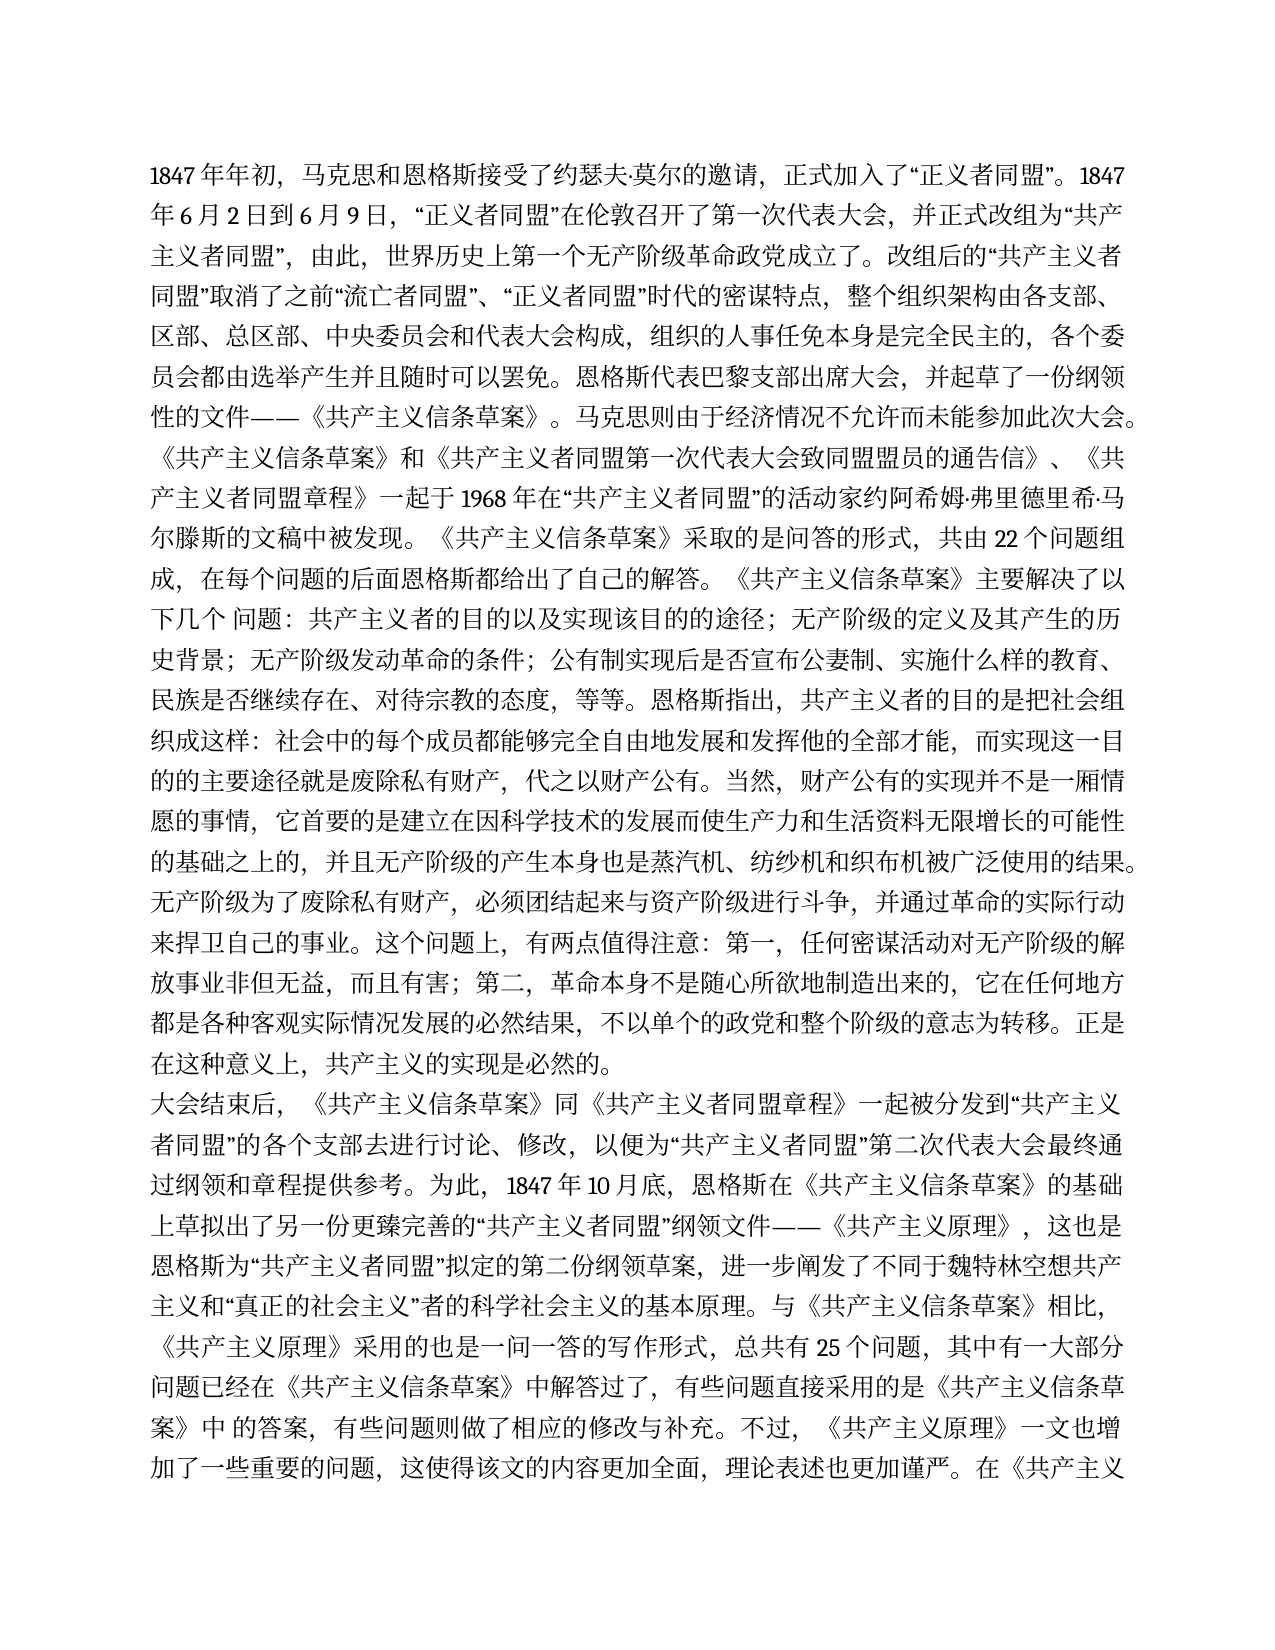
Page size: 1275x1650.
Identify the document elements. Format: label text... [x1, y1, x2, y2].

text 1847年年初，马克思和恩格斯接受了约瑟夫·莫尔的邀请，正式加入了“正义者同盟”。1847年6月2日到6月9日，“正义者同盟”在伦敦召开了第一次代表大会，并正式改组为“共产主义者同盟”，由此，世界历史上第一个无产阶级革命政党成立了。改组后的“共产主义者同盟”取消了之前“流亡者同盟”、“正义者同盟”时代的密谋特点，整个组织架构由各支部、区部、总区部、中央委员会和代表大会构成，组织的人事任免本身是完全民主的，各个委员会都由选举产生并且随时可以罢免。恩格斯代表巴黎支部出席大会，并起草了一份纲领性的文件——《共产主义信条草案》。马克思则由于经济情况不允许而未能参加此次大会。《共产主义信条草案》和《共产主义者同盟第一次代表大会致同盟盟员的通告信》、《共产主义者同盟章程》一起于1968年在“共产主义者同盟”的活动家约阿希姆·弗里德里希·马尔滕斯的文稿中被发现。《共产主义信条草案》采取的是问答的形式，共由22个问题组成，在每个问题的后面恩格斯都给出了自己的解答。《共产主义信条草案》主要解决了以下几个 问题：共产主义者的目的以及实现该目的的途径；无产阶级的定义及其产生的历史背景；无产阶级发动革命的条件；公有制实现后是否宣布公妻制、实施什么样的教育、民族是否继续存在、对待宗教的态度，等等。恩格斯指出，共产主义者的目的是把社会组织成这样：社会中的每个成员都能够完全自由地发展和发挥他的全部才能，而实现这一目的的主要途径就是废除私有财产，代之以财产公有。当然，财产公有的实现并不是一厢情愿的事情，它首要的是建立在因科学技术的发展而使生产力和生活资料无限增长的可能性的基础之上的，并且无产阶级的产生本身也是蒸汽机、纺纱机和织布机被广泛使用的结果。无产阶级为了废除私有财产，必须团结起来与资产阶级进行斗争，并通过革命的实际行动来捍卫自己的事业。这个问题上，有两点值得注意：第一，任何密谋活动对无产阶级的解放事业非但无益，而且有害；第二，革命本身不是随心所欲地制造出来的，它在任何地方都是各种客观实际情况发展的必然结果，不以单个的政党和整个阶级的意志为转移。正是在这种意义上，共产主义的实现是必然的。 [150, 150, 1125, 1079]
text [150, 1079, 1125, 1484]
